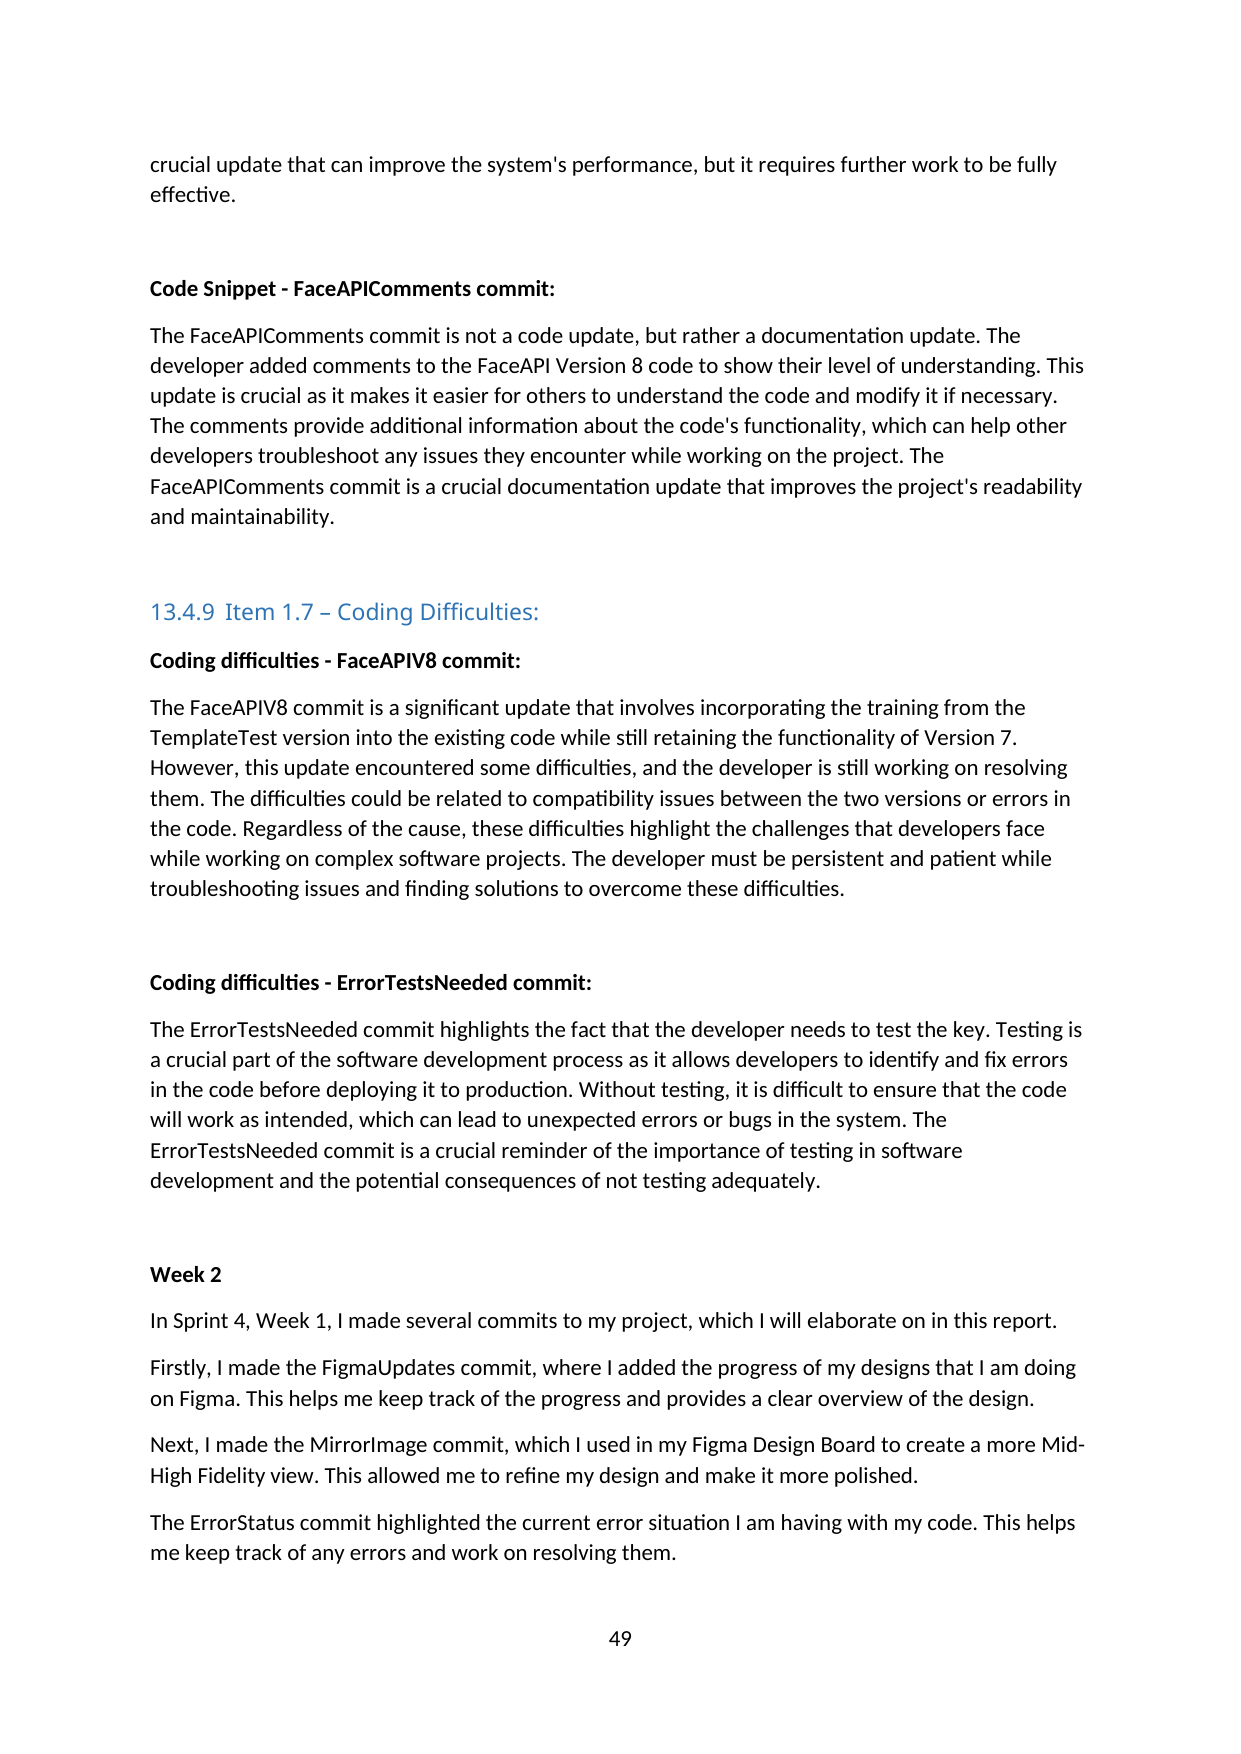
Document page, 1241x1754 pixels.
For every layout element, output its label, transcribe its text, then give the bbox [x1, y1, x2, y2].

text The ErrorStatus commit highlighted the current error situation I am having with my code. This helps me keep track of any errors and work on resolving them. [150, 1508, 1090, 1566]
text Coding difficulties - ErrorTestsNeeded commit: [150, 968, 1090, 996]
text Next, I made the MirrorImage commit, which I used in my Figma Design Board to create a more Mid-High Fidelity view. This allowed me to refine my design and make it more polished. [150, 1431, 1090, 1489]
text In Sprint 4, Week 1, I made several commits to my project, which I will elaborate on in this report. [150, 1307, 1090, 1335]
text The ErrorTestsNeeded commit highlights the fact that the developer needs to test the key. Testing is a crucial part of the software development process as it allows developers to identify and fix errors in the code before deploying it to production. Without testing, it is difficult to ensure that the code will work as intended, which can lead to unexpected errors or bugs in the system. The ErrorTestsNeeded commit is a crucial reminder of the importance of testing in software development and the potential consequences of not testing adequately. [150, 1015, 1090, 1194]
text Coding difficulties - FaceAPIV8 commit: [150, 646, 1090, 674]
subtitle Item 1.7 – Coding Difficulties: [150, 596, 1090, 627]
text The FaceAPIV8 commit is a significant update that involves incorporating the training from the TemplateTest version into the existing code while still retaining the functionality of Version 7. However, this update encountered some difficulties, and the developer is still working on resolving them. The difficulties could be related to compatibility issues between the two versions or errors in the code. Regardless of the cause, these difficulties highlight the challenges that developers face while working on complex software projects. The developer must be persistent and patient while troubleshooting issues and finding solutions to overcome these difficulties. [150, 693, 1090, 902]
text The FaceAPIComments commit is not a code update, but rather a documentation update. The developer added comments to the FaceAPI Version 8 code to show their level of understanding. This update is crucial as it makes it easier for others to understand the code and modify it if necessary. The comments provide additional information about the code's functionality, which can help other developers troubleshoot any issues they encounter while working on the project. The FaceAPIComments commit is a crucial documentation update that improves the project's readability and maintainability. [150, 321, 1090, 530]
text Code Snippet - FaceAPIComments commit: [150, 274, 1090, 302]
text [150, 150, 1090, 208]
text Week 2 [150, 1260, 1090, 1288]
text Firstly, I made the FigmaUpdates commit, where I added the progress of my designs that I am doing on Figma. This helps me keep track of the progress and provides a clear overview of the design. [150, 1353, 1090, 1412]
